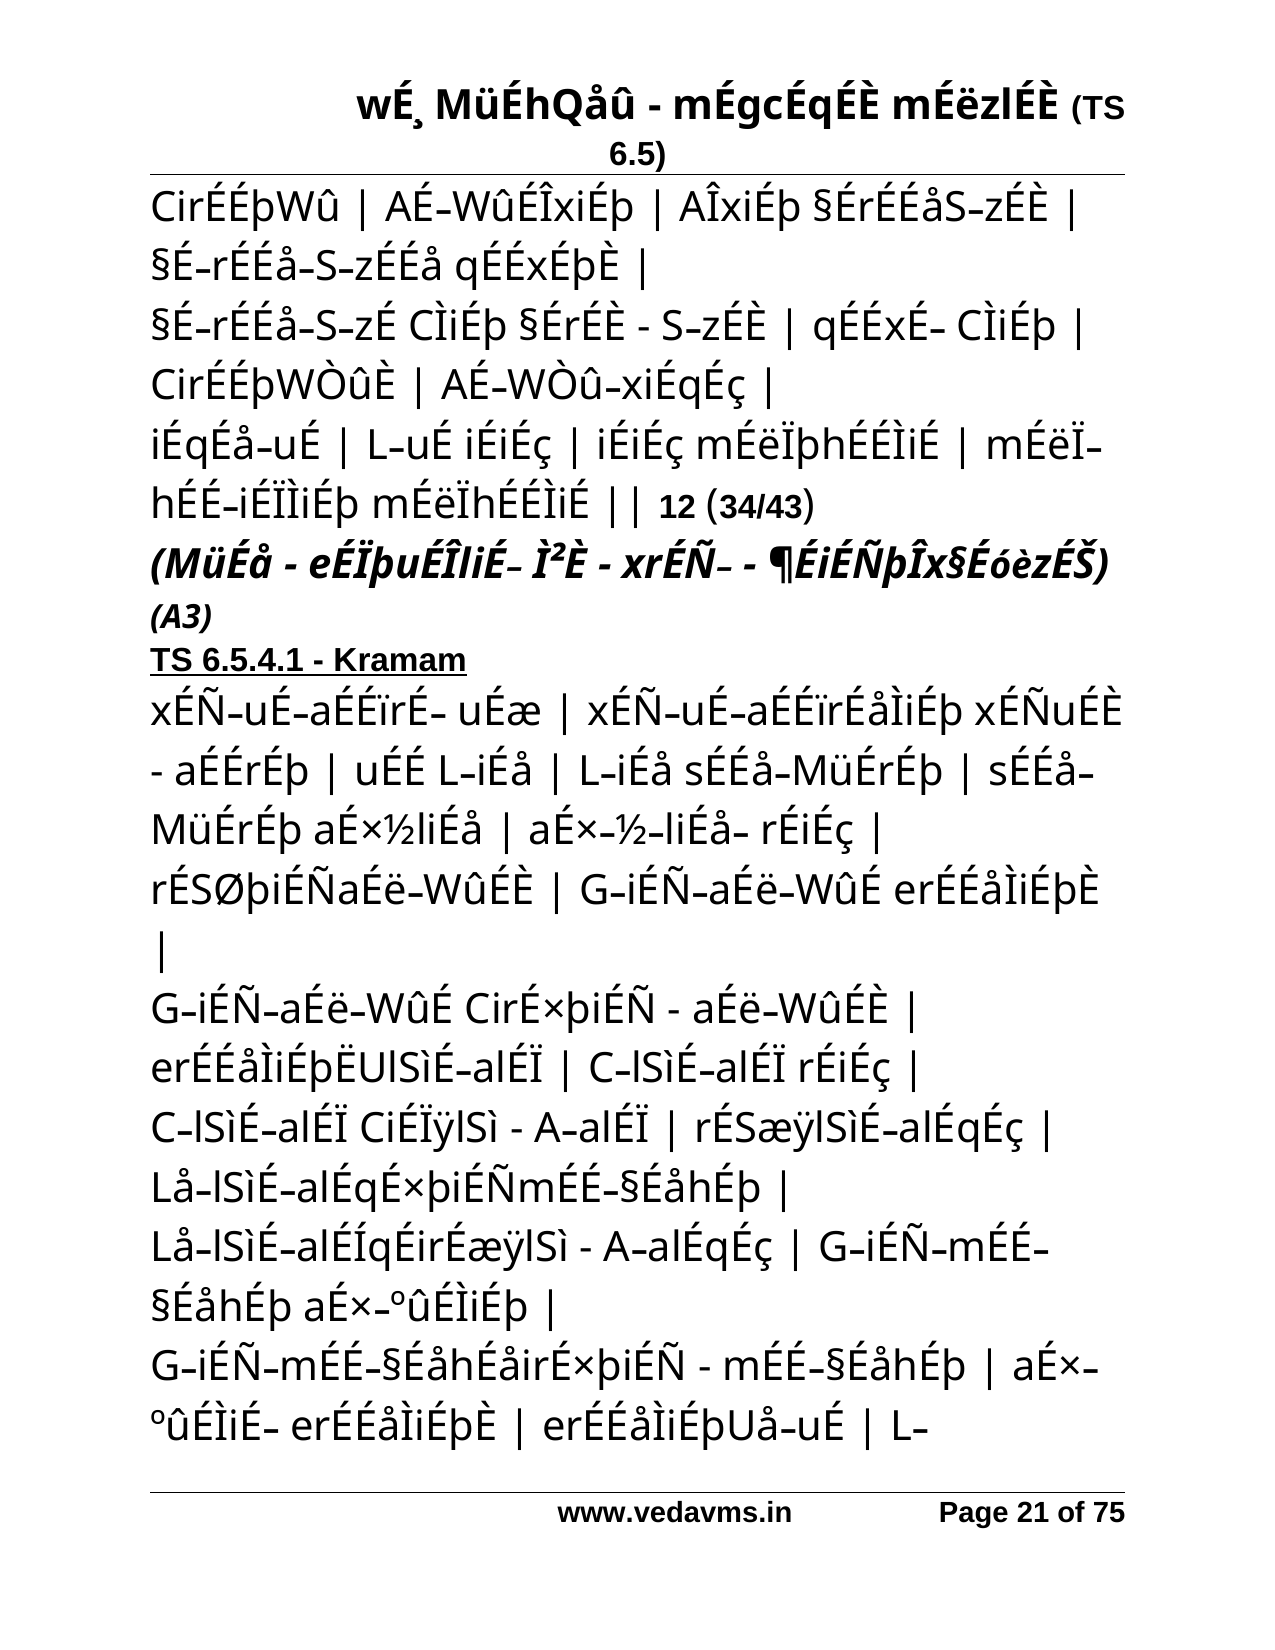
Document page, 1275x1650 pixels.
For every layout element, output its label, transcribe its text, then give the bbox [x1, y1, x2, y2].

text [150, 176, 1125, 293]
text (MüÉå - eÉÏþuÉÎliÉ– Ì²È - xrÉÑ– - ¶ÉiÉÑþÎx§ÉóèzÉŠ) (A3) [150, 534, 1125, 638]
text TS 6.5.4.1 - Kramam [150, 641, 1094, 679]
text iÉqÉå–uÉ | L–uÉ iÉiÉç | iÉiÉç mÉëÏþhÉÉÌiÉ | mÉëÏ–hÉÉ–iÉÏÌiÉþ mÉëÏhÉÉÌiÉ || 12 (34/43) [150, 415, 1125, 531]
text Lå–lSìÉ–alÉÍqÉirÉæÿlSì - A–alÉqÉç | G–iÉÑ–mÉÉ–§ÉåhÉþ aÉ×–ºûÉÌiÉþ | [150, 1217, 1125, 1333]
text §É–rÉÉå–S–zÉ CÌiÉþ §ÉrÉÈ - S–zÉÈ | qÉÉxÉ– CÌiÉþ | CirÉÉþWÒûÈ | AÉ–WÒû–xiÉqÉç | [150, 296, 1125, 412]
text xÉÑ–uÉ–aÉÉïrÉ– uÉæ | xÉÑ–uÉ–aÉÉïrÉåÌiÉþ xÉÑuÉÈ - aÉÉrÉþ | uÉÉ L–iÉå | L–iÉå sÉÉå–MüÉrÉþ | sÉÉå–MüÉrÉþ aÉ×½liÉå | aÉ×–½–liÉå– rÉiÉç | rÉSØþiÉÑaÉë–WûÉÈ | G–iÉÑ–aÉë–WûÉ erÉÉåÌiÉþÈ | [150, 681, 1125, 976]
text G–iÉÑ–aÉë–WûÉ CirÉ×þiÉÑ - aÉë–WûÉÈ | erÉÉåÌiÉþËUlSìÉ–alÉÏ | C–lSìÉ–alÉÏ rÉiÉç | [150, 979, 1125, 1095]
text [150, 1336, 1125, 1453]
text C–lSìÉ–alÉÏ CiÉÏÿlSì - A–alÉÏ | rÉSæÿlSìÉ–alÉqÉç | Lå–lSìÉ–alÉqÉ×þiÉÑmÉÉ–§ÉåhÉþ | [150, 1098, 1125, 1214]
